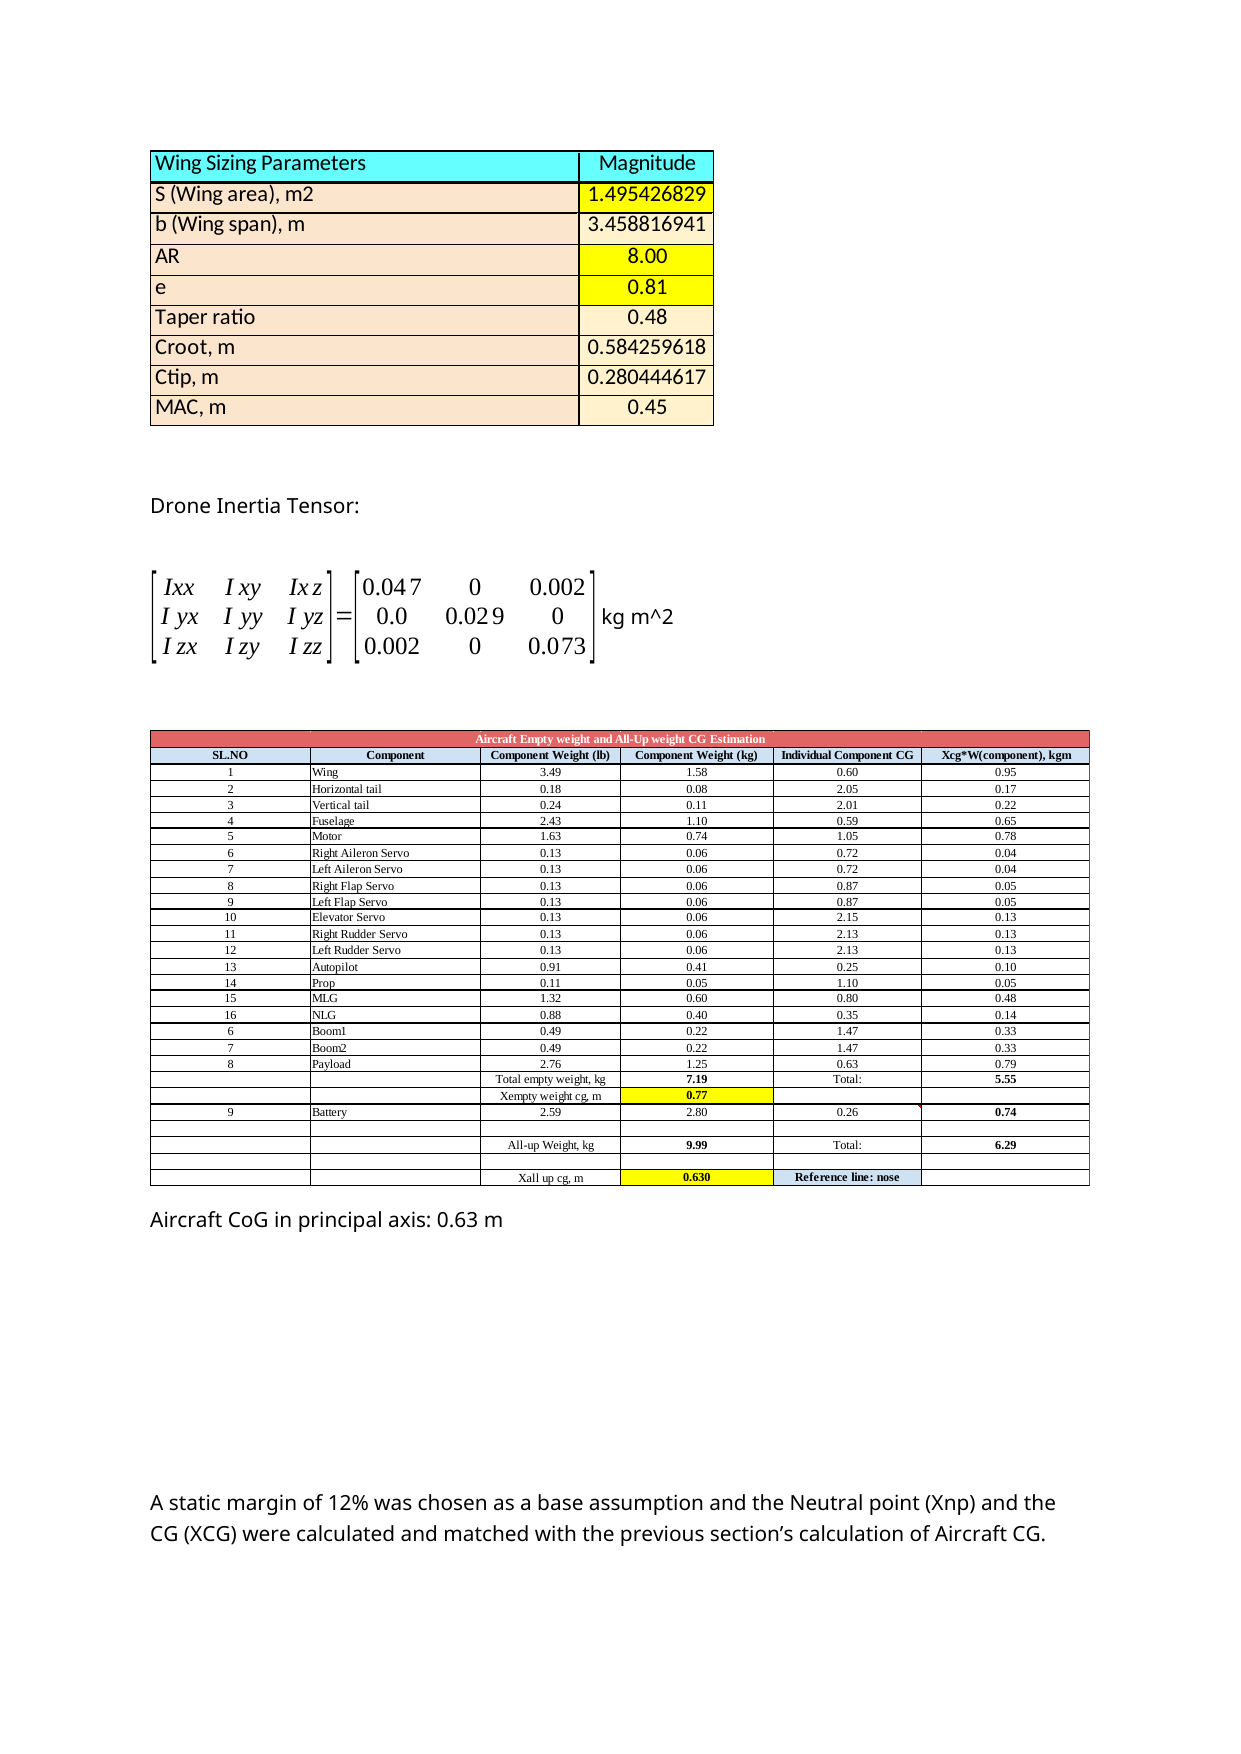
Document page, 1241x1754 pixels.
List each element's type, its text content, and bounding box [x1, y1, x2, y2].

text kg m^2 [150, 569, 1090, 664]
text A static margin of 12% was chosen as a base assumption and the Neutral point (Xnp) and the CG (XCG) were calculated and matched with the previous section’s calculation of Aircraft CG. [150, 1488, 1090, 1547]
text Aircraft CoG in principal axis: 0.63 m [150, 1205, 1090, 1233]
text Drone Inertia Tensor: [150, 491, 1090, 550]
